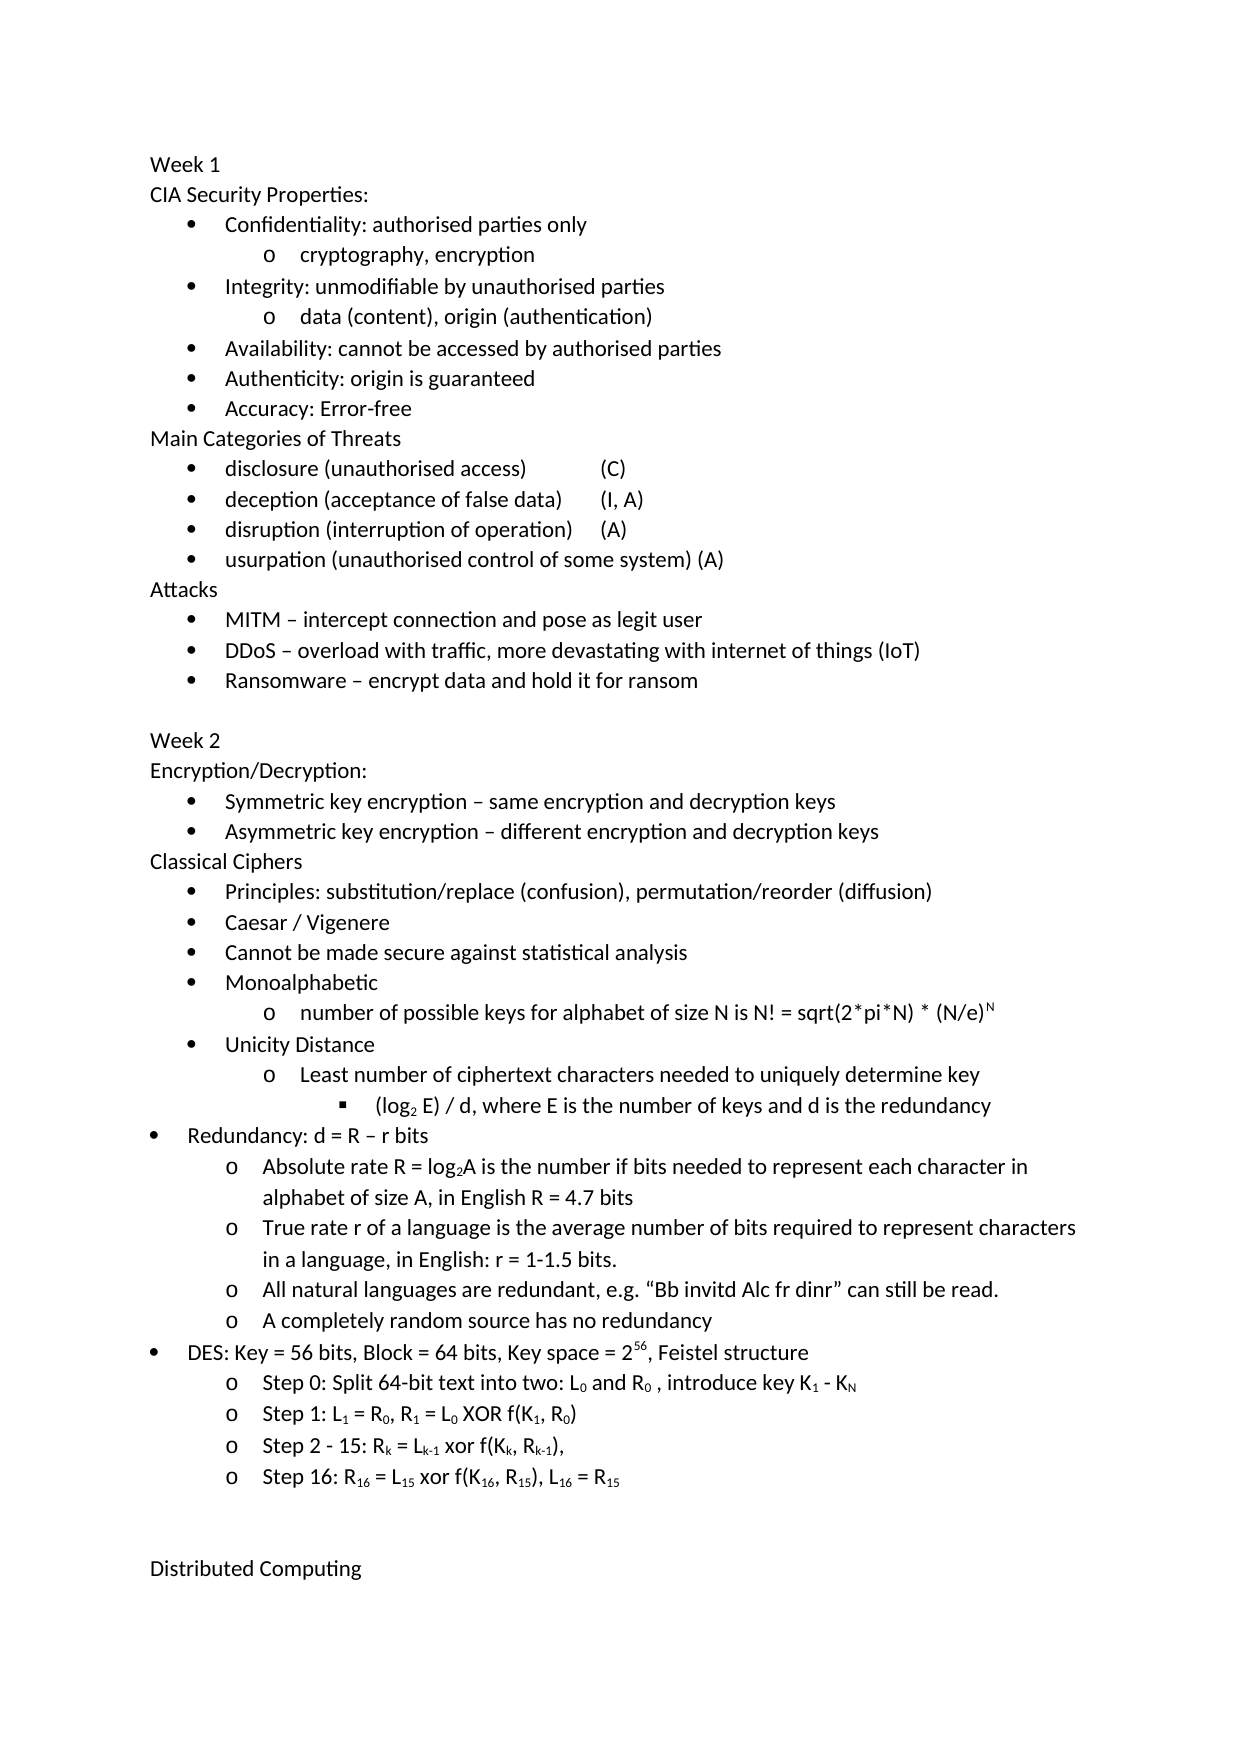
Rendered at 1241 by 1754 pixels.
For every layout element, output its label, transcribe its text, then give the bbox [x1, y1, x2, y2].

list Absolute rate R = log2A is the number if bits needed to represent each character in alphabet of size A, in English R = 4.7 bits [225, 1152, 1090, 1211]
list Principles: substitution/replace (confusion), permutation/reorder (diffusion) [187, 877, 1090, 906]
list Symmetric key encryption – same encryption and decryption keys [187, 787, 1090, 815]
list number of possible keys for alphabet of size N is N! = sqrt(2*pi*N) * (N/e)N [262, 998, 1090, 1027]
text Week 1 [150, 150, 1090, 178]
list Confidentiality: authorised parties only [187, 210, 1090, 238]
text Classical Ciphers [150, 847, 1090, 875]
list All natural languages are redundant, e.g. “Bb invitd Alc fr dinr” can still be read. [225, 1275, 1090, 1304]
list Availability: cannot be accessed by authorised parties [187, 334, 1090, 362]
list Cannot be made secure against statistical analysis [187, 938, 1090, 966]
list True rate r of a language is the average number of bits required to represent characters in a language, in English: r = 1-1.5 bits. [225, 1213, 1090, 1273]
list A completely random source has no redundancy [225, 1306, 1090, 1336]
text Main Categories of Threats [150, 424, 1090, 452]
list Least number of ciphertext characters needed to uniquely determine key [262, 1060, 1090, 1089]
list Ransomware – encrypt data and hold it for ransom [187, 666, 1090, 694]
list usurpation (unauthorised control of some system) (A) [187, 545, 1090, 573]
list DDoS – overload with traffic, more devastating with internet of things (IoT) [187, 636, 1090, 664]
text Distributed Computing [150, 1554, 1090, 1582]
list data (content), origin (authentication) [262, 302, 1090, 331]
list Unicity Distance [187, 1030, 1090, 1058]
list Caesar / Vigenere [187, 908, 1090, 936]
list (log2 E) / d, where E is the number of keys and d is the redundancy [337, 1091, 1090, 1119]
list disclosure (unauthorised access) (C) [187, 454, 1090, 483]
text Attacks [150, 575, 1090, 603]
list MITM – intercept connection and pose as legit user [187, 606, 1090, 634]
list Step 1: L1 = R0, R1 = L0 XOR f(K1, R0) [225, 1399, 1090, 1429]
list Authenticity: origin is guaranteed [187, 364, 1090, 392]
text CIA Security Properties: [150, 180, 1090, 208]
list Accuracy: Error-free [187, 394, 1090, 422]
list Step 0: Split 64-bit text into two: L0 and R0 , introduce key K1 - KN [225, 1368, 1090, 1397]
text Week 2 [150, 726, 1090, 754]
list disruption (interruption of operation) (A) [187, 515, 1090, 543]
list Monoalphabetic [187, 968, 1090, 996]
list Step 2 - 15: Rk = Lk-1 xor f(Kk, Rk-1), [225, 1431, 1090, 1460]
list deception (acceptance of false data) (I, A) [187, 485, 1090, 513]
list Step 16: R16 = L15 xor f(K16, R15), L16 = R15 [225, 1462, 1090, 1492]
list Integrity: unmodifiable by unauthorised parties [187, 272, 1090, 300]
list Redundancy: d = R – r bits [150, 1122, 1090, 1150]
list DES: Key = 56 bits, Block = 64 bits, Key space = 256, Feistel structure [150, 1338, 1090, 1366]
list cryptography, encryption [262, 241, 1090, 270]
text Encryption/Decryption: [150, 757, 1090, 785]
list Asymmetric key encryption – different encryption and decryption keys [187, 817, 1090, 845]
